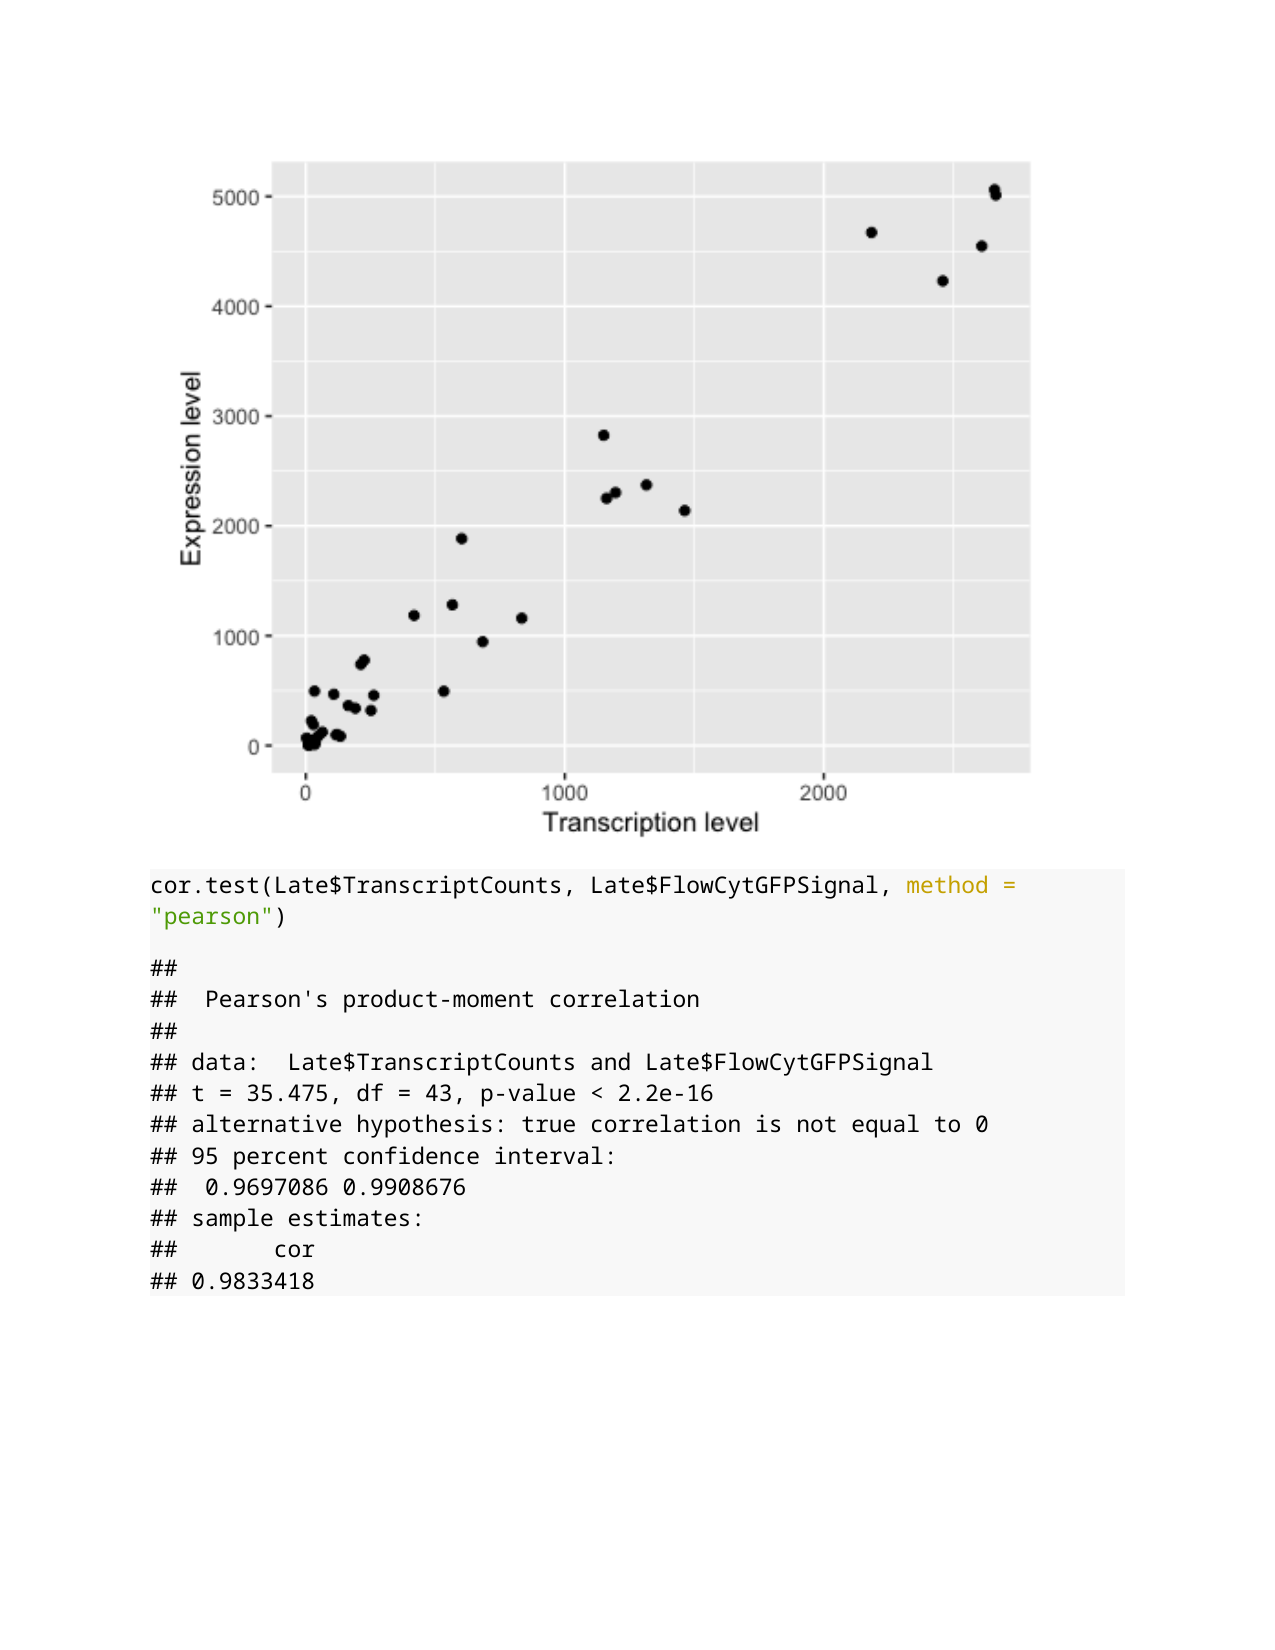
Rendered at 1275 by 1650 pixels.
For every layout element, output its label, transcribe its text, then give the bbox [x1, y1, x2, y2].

text cor.test(Late$TranscriptCounts, Late$FlowCytGFPSignal, method = "pearson") [287, 869, 1125, 931]
picture [168, 150, 1044, 850]
text ## ## Pearson's product-moment correlation ## ## data: Late$TranscriptCounts and Late$FlowCytGFPSignal ## t = 35.475, df = 43, p-value < 2.2e-16 ## alternative hypothesis: true correlation is not equal to 0 ## 95 percent confidence interval: ## 0.9697086 0.9908676 ## sample estimates: ## cor ## 0.9833418 [150, 952, 1125, 1296]
